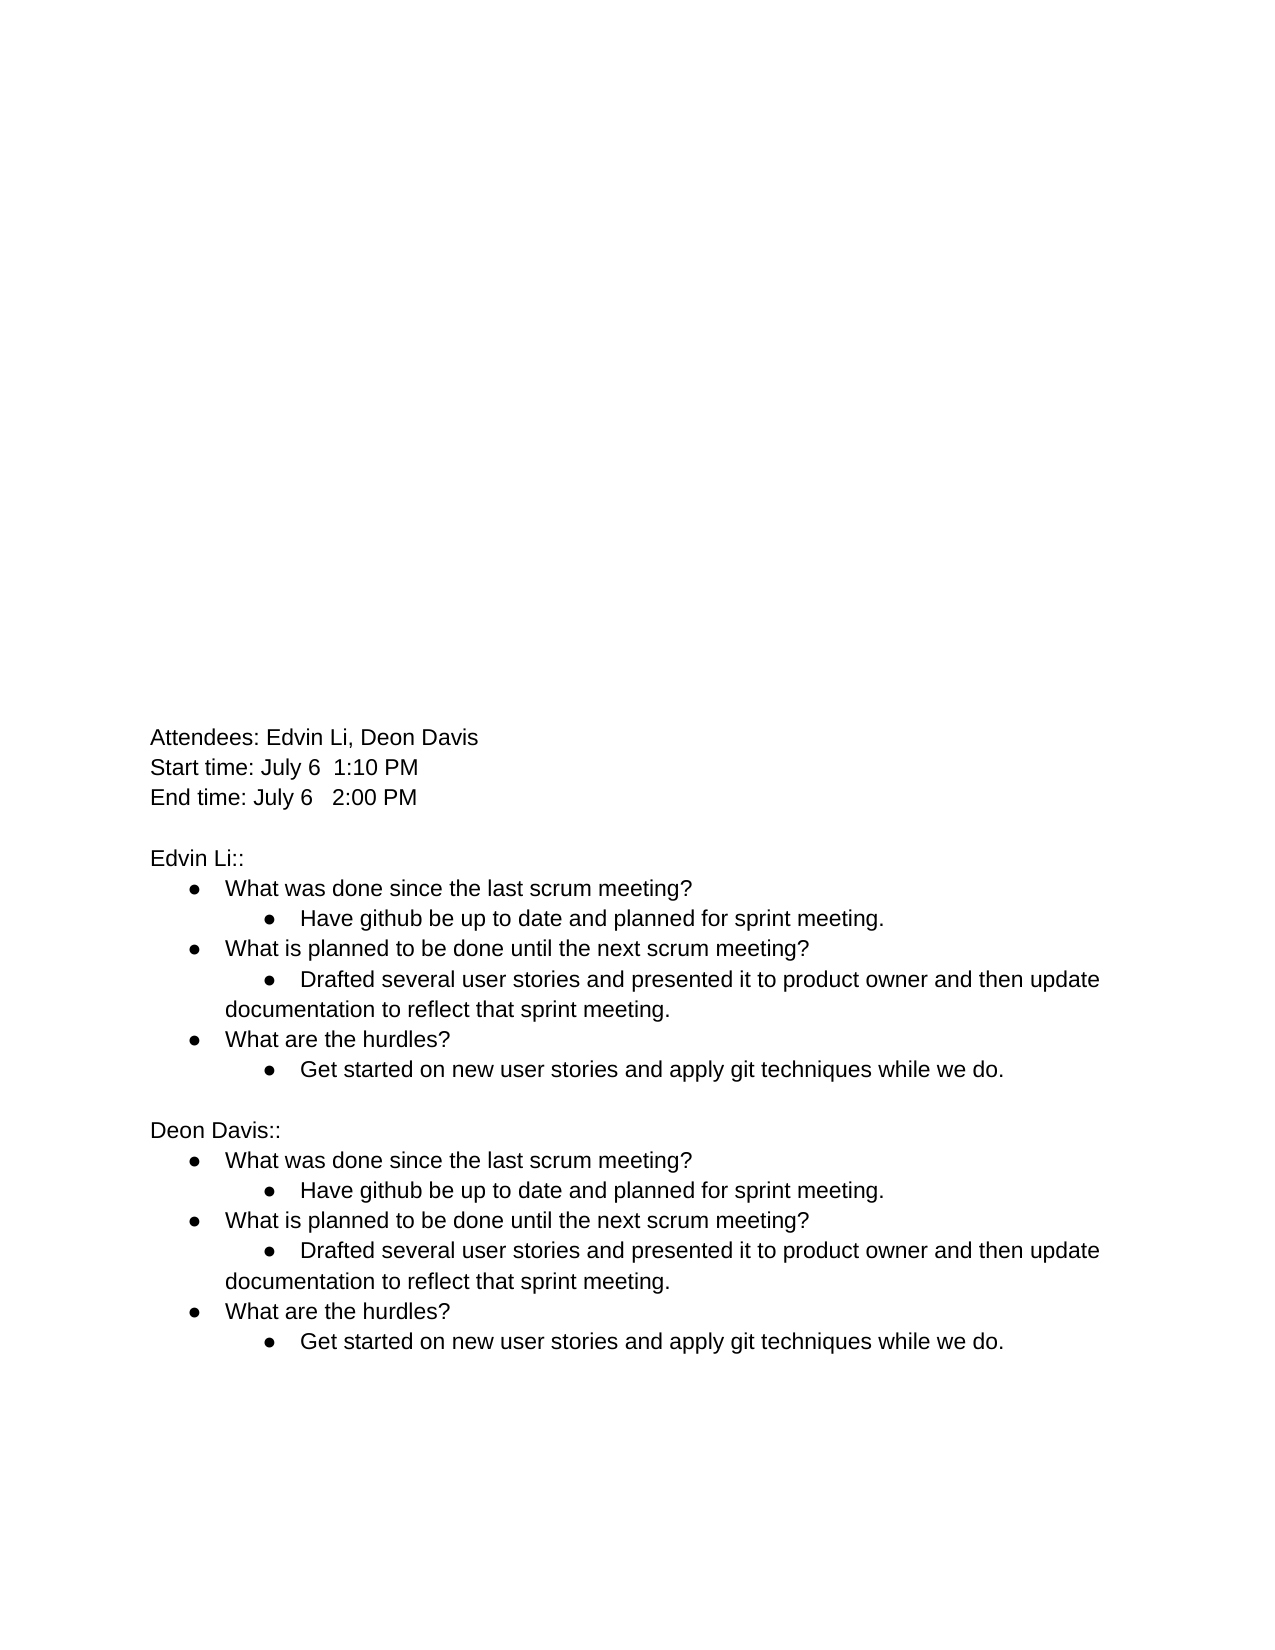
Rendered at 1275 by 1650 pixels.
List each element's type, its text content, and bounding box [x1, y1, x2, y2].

list Get started on new user stories and apply git techniques while we do. [225, 1328, 1125, 1354]
text End time: July 6 2:00 PM [150, 784, 1125, 811]
list Have github be up to date and planned for sprint meeting. [225, 1177, 1125, 1203]
list Drafted several user stories and presented it to product owner and then update documentation to reflect that sprint meeting. [225, 1237, 1125, 1294]
list What was done since the last scrum meeting? [187, 875, 1125, 901]
list What are the hurdles? [187, 1298, 1125, 1324]
list Have github be up to date and planned for sprint meeting. [225, 905, 1125, 932]
list Get started on new user stories and apply git techniques while we do. [225, 1056, 1125, 1083]
list What was done since the last scrum meeting? [187, 1147, 1125, 1173]
text Deon Davis:: [150, 1117, 1125, 1143]
list Drafted several user stories and presented it to product owner and then update documentation to reflect that sprint meeting. [225, 966, 1125, 1022]
list What are the hurdles? [187, 1026, 1125, 1052]
list What is planned to be done until the next scrum meeting? [187, 1207, 1125, 1234]
text Attendees: Edvin Li, Deon Davis [150, 724, 1125, 750]
text Edvin Li:: [150, 845, 1125, 871]
list What is planned to be done until the next scrum meeting? [187, 935, 1125, 962]
text Start time: July 6 1:10 PM [150, 754, 1125, 781]
